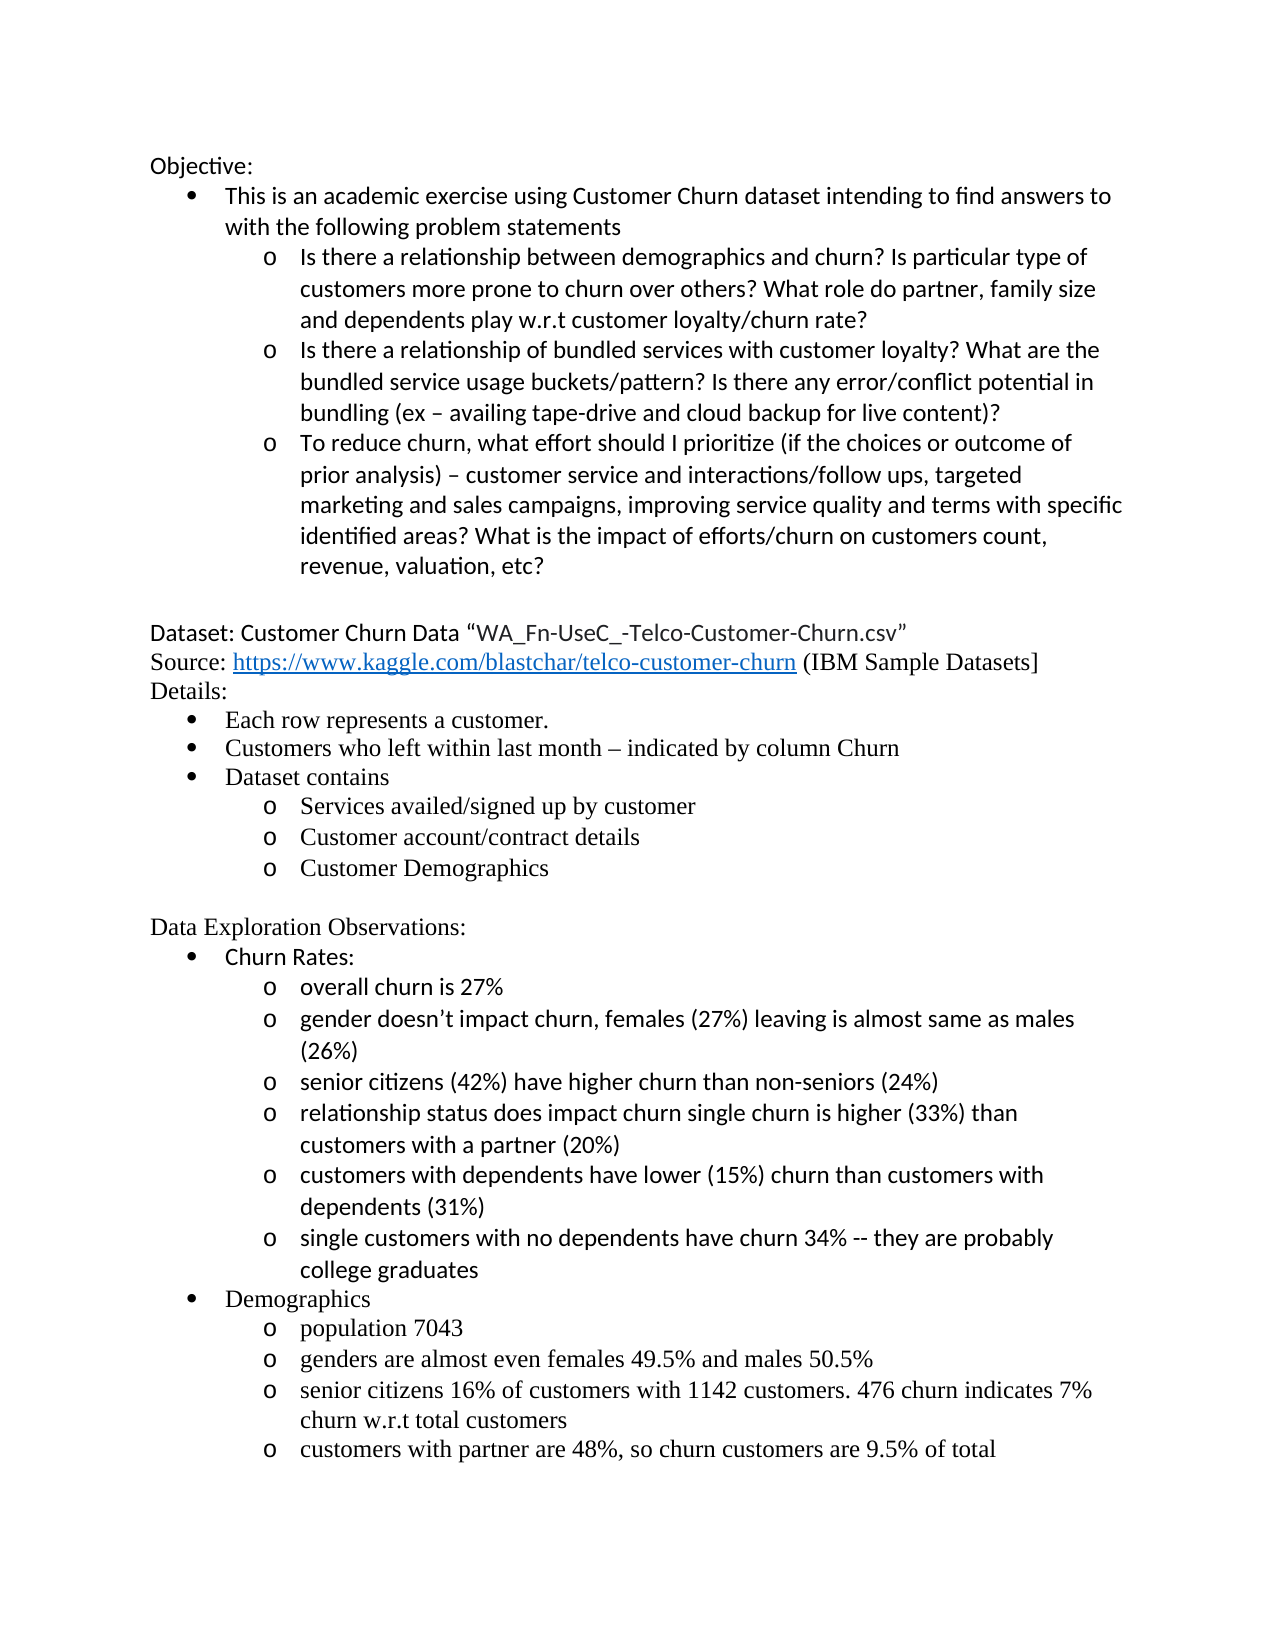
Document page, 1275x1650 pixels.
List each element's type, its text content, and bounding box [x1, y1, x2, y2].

text Objective: [150, 150, 1125, 181]
list population 7043 [262, 1313, 1125, 1344]
list senior citizens 16% of customers with 1142 customers. 476 churn indicates 7% churn w.r.t total customers [262, 1375, 1125, 1434]
list gender doesn’t impact churn, females (27%) leaving is almost same as males (26%) [262, 1003, 1125, 1066]
list senior citizens (42%) have higher churn than non-seniors (24%) [262, 1066, 1125, 1097]
list Customer Demographics [262, 853, 1125, 883]
list Is there a relationship of bundled services with customer loyalty? What are the bundled service usage buckets/pattern? Is there any error/conflict potential in bundling (ex – availing tape-drive and cloud backup for live content)? [262, 334, 1125, 427]
list This is an academic exercise using Customer Churn dataset intending to find answers to with the following problem statements [187, 181, 1125, 242]
list Each row represents a customer. [187, 705, 1125, 733]
list Customer account/contract details [262, 822, 1125, 853]
text Source: https://www.kaggle.com/blastchar/telco-customer-churn (IBM Sample Datasets] [150, 647, 1125, 676]
list Demographics [187, 1284, 1125, 1313]
list relationship status does impact churn single churn is higher (33%) than customers with a partner (20%) [262, 1097, 1125, 1160]
list overall churn is 27% [262, 972, 1125, 1003]
list genders are almost even females 49.5% and males 50.5% [262, 1344, 1125, 1375]
subtitle Dataset: Customer Churn Data “WA_Fn-UseC_-Telco-Customer-Churn.csv” [150, 610, 1125, 647]
text Data Exploration Observations: [150, 912, 1125, 941]
list Is there a relationship between demographics and churn? Is particular type of customers more prone to churn over others? What role do partner, family size and dependents play w.r.t customer loyalty/churn rate? [262, 242, 1125, 334]
list Dataset contains [187, 762, 1125, 791]
list customers with dependents have lower (15%) churn than customers with dependents (31%) [262, 1160, 1125, 1222]
list To reduce churn, what effort should I prioritize (if the choices or outcome of prior analysis) – customer service and interactions/follow ups, targeted marketing and sales campaigns, improving service quality and terms with specific identified areas? What is the impact of efforts/churn on customers count, revenue, valuation, etc? [262, 427, 1125, 581]
list customers with partner are 48%, so churn customers are 9.5% of total [262, 1434, 1125, 1465]
list Customers who left within last month – indicated by column Churn [187, 733, 1125, 762]
list Services availed/signed up by customer [262, 791, 1125, 822]
list Churn Rates: [187, 941, 1125, 972]
list single customers with no dependents have churn 34% -- they are probably college graduates [262, 1222, 1125, 1284]
text Details: [150, 676, 1125, 705]
